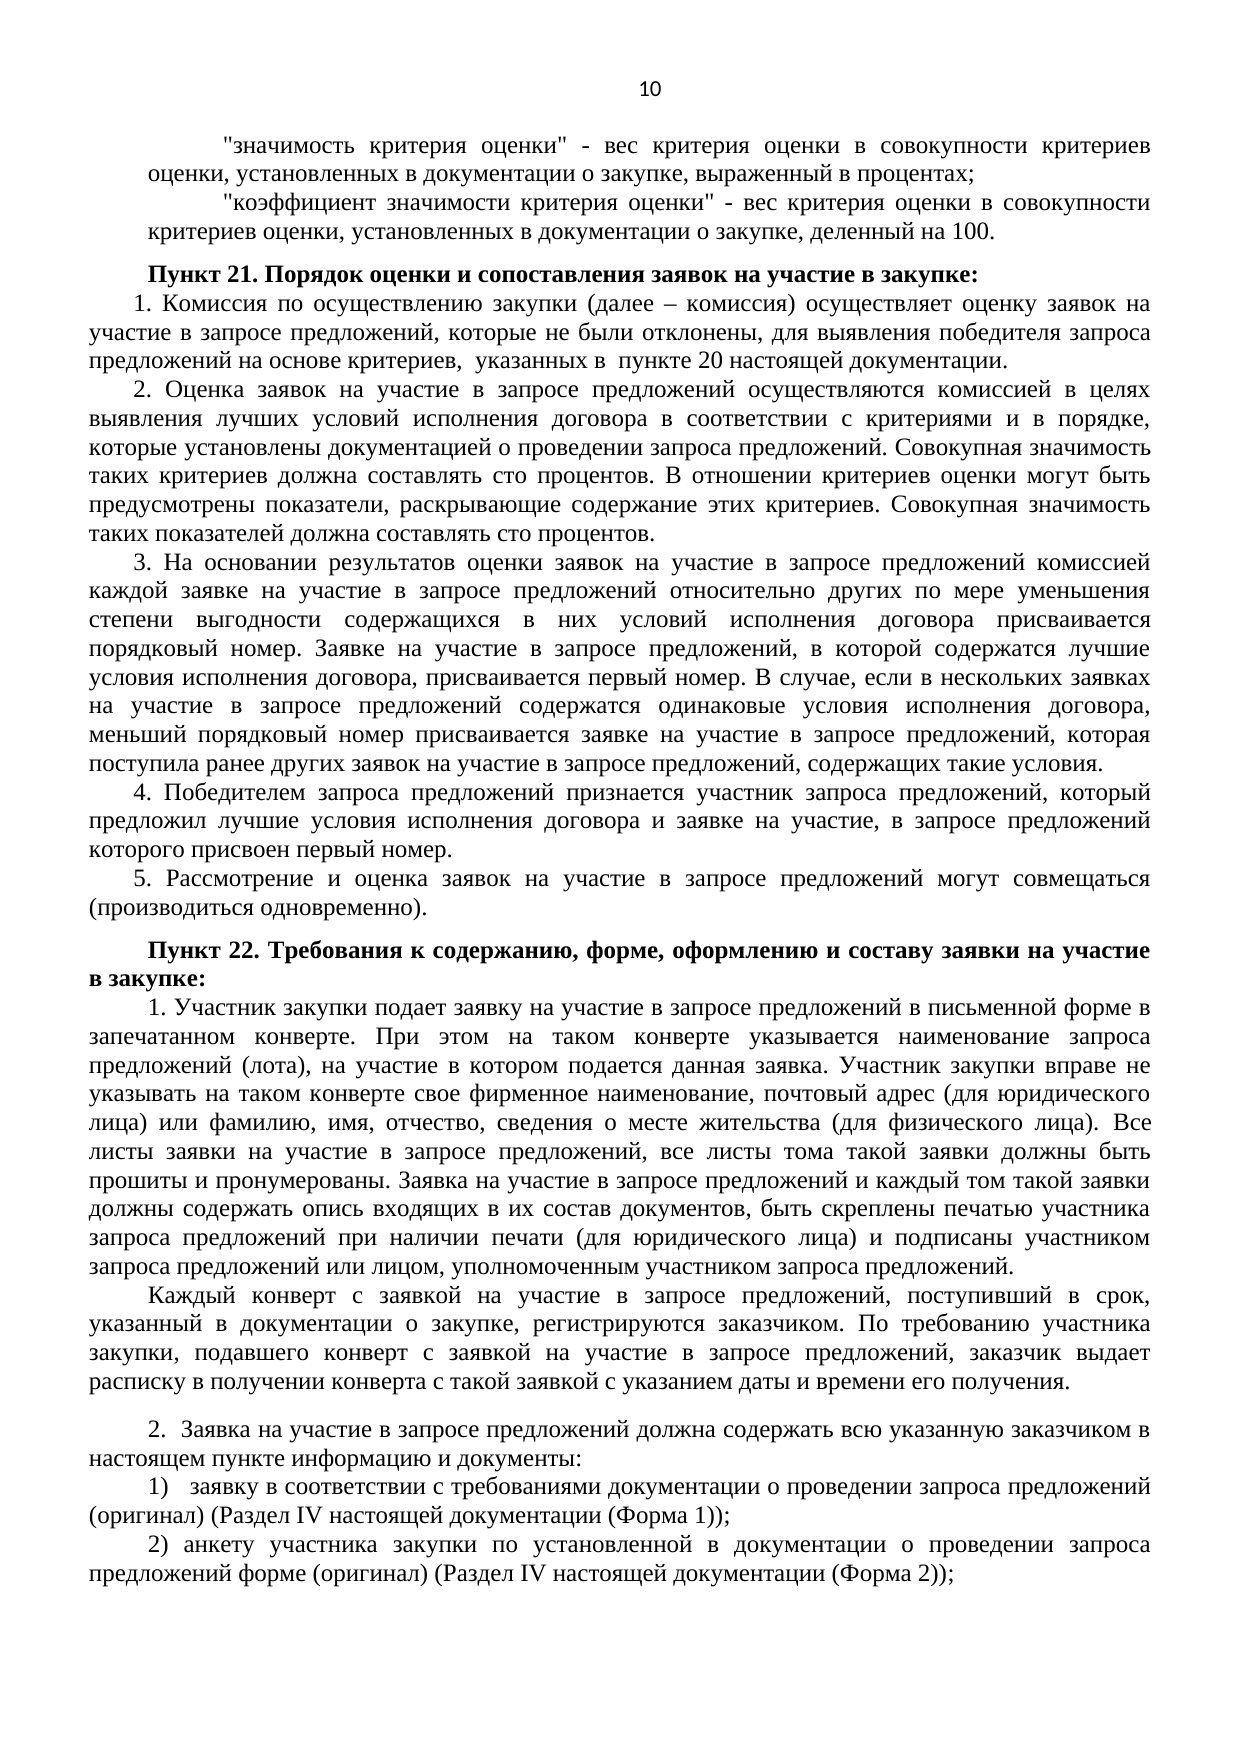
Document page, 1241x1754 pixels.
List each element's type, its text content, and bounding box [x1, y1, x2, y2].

text "коэффициент значимости критерия оценки" - вес критерия оценки в совокупности критериев оценки, установленных в документации о закупке, деленный на 100. [148, 187, 1152, 245]
text 1. Участник закупки подает заявку на участие в запросе предложений в письменной форме в запечатанном конверте. При этом на таком конверте указывается наименование запроса предложений (лота), на участие в котором подается данная заявка. Участник закупки вправе не указывать на таком конверте свое фирменное наименование, почтовый адрес (для юридического лица) или фамилию, имя, отчество, сведения о месте жительства (для физического лица). Все листы заявки на участие в запросе предложений, все листы тома такой заявки должны быть прошиты и пронумерованы. Заявка на участие в запросе предложений и каждый том такой заявки должны содержать опись входящих в их состав документов, быть скреплены печатью участника запроса предложений при наличии печати (для юридического лица) и подписаны участником запроса предложений или лицом, уполномоченным участником запроса предложений. [89, 992, 1152, 1280]
text 1) заявку в соответствии с требованиями документации о проведении запроса предложений (оригинал) (Раздел IV настоящей документации (Форма 1)); [89, 1471, 1152, 1529]
text Пункт 21. Порядок оценки и сопоставления заявок на участие в закупке: [103, 259, 1152, 288]
text 4. Победителем запроса предложений признается участник запроса предложений, который предложил лучшие условия исполнения договора и заявке на участие, в запросе предложений которого присвоен первый номер. [89, 777, 1152, 863]
text 2) анкету участника закупки по установленной в документации о проведении запроса предложений форме (оригинал) (Раздел IV настоящей документации (Форма 2)); [89, 1529, 1152, 1586]
text 1. Комиссия по осуществлению закупки (далее – комиссия) осуществляет оценку заявок на участие в запросе предложений, которые не были отклонены, для выявления победителя запроса предложений на основе критериев, указанных в пункте 20 настоящей документации. [89, 288, 1152, 374]
text Пункт 22. Требования к содержанию, форме, оформлению и составу заявки на участие в закупке: [89, 935, 1152, 992]
text 2. Оценка заявок на участие в запросе предложений осуществляются комиссией в целях выявления лучших условий исполнения договора в соответствии с критериями и в порядке, которые установлены документацией о проведении запроса предложений. Совокупная значимость таких критериев должна составлять сто процентов. В отношении критериев оценки могут быть предусмотрены показатели, раскрывающие содержание этих критериев. Совокупная значимость таких показателей должна составлять сто процентов. [89, 374, 1152, 547]
text Каждый конверт с заявкой на участие в запросе предложений, поступивший в срок, указанный в документации о закупке, регистрируются заказчиком. По требованию участника закупки, подавшего конверт с заявкой на участие в запросе предложений, заказчик выдает расписку в получении конверта с такой заявкой с указанием даты и времени его получения. [89, 1280, 1152, 1395]
text "значимость критерия оценки" - вес критерия оценки в совокупности критериев оценки, установленных в документации о закупке, выраженный в процентах; [148, 130, 1152, 187]
text 2. Заявка на участие в запросе предложений должна содержать всю указанную заказчиком в настоящем пункте информацию и документы: [89, 1414, 1152, 1471]
text 5. Рассмотрение и оценка заявок на участие в запросе предложений могут совмещаться (производиться одновременно). [89, 863, 1152, 920]
text 3. На основании результатов оценки заявок на участие в запросе предложений комиссией каждой заявке на участие в запросе предложений относительно других по мере уменьшения степени выгодности содержащихся в них условий исполнения договора присваивается порядковый номер. Заявке на участие в запросе предложений, в которой содержатся лучшие условия исполнения договора, присваивается первый номер. В случае, если в нескольких заявках на участие в запросе предложений содержатся одинаковые условия исполнения договора, меньший порядковый номер присваивается заявке на участие в запросе предложений, которая поступила ранее других заявок на участие в запросе предложений, содержащих такие условия. [89, 547, 1152, 777]
